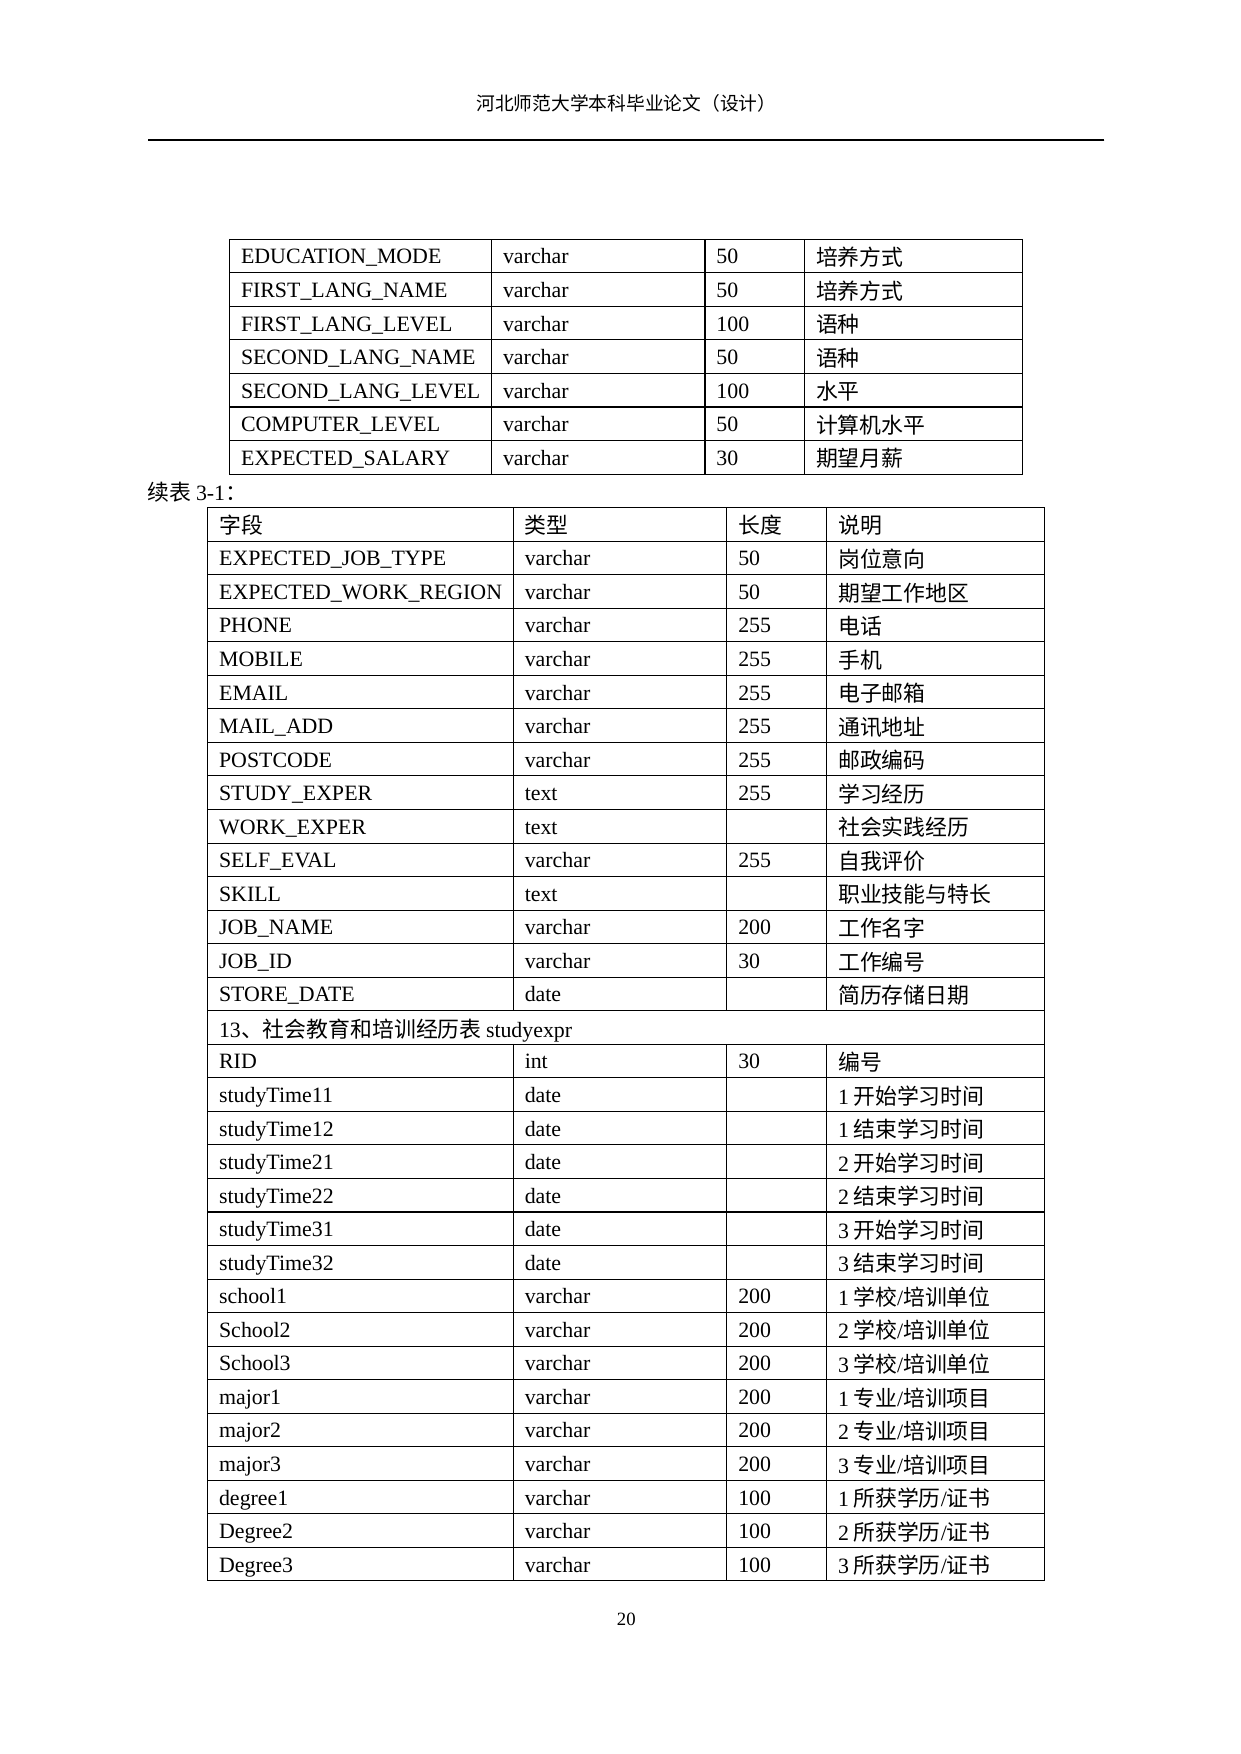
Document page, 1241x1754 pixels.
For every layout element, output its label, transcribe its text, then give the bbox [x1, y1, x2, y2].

table_header 字段 [208, 508, 513, 541]
table_cell date [514, 1145, 726, 1178]
table_cell date [514, 978, 726, 1010]
table_cell STORE_DATE [208, 978, 513, 1010]
table_cell JOB_NAME [208, 911, 513, 943]
table_cell 30 [727, 1045, 826, 1077]
table_cell 电话 [827, 609, 1044, 641]
table_cell varchar [514, 1447, 726, 1480]
table_cell 1结束学习时间 [827, 1112, 1044, 1144]
table_cell school1 [208, 1280, 513, 1312]
table_cell 200 [727, 1414, 826, 1446]
table_cell [727, 1179, 826, 1211]
table_cell varchar [514, 743, 726, 775]
table_cell 培养方式 [805, 240, 1022, 272]
table_cell [727, 978, 826, 1010]
table_cell studyTime21 [208, 1145, 513, 1178]
table_cell [727, 1213, 826, 1245]
table_cell 100 [706, 307, 804, 339]
table_cell varchar [514, 1380, 726, 1413]
table_cell 2开始学习时间 [827, 1145, 1044, 1178]
table_cell date [514, 1078, 726, 1111]
table_cell Degree2 [208, 1514, 513, 1547]
table_cell [727, 1246, 826, 1278]
table_cell varchar [514, 575, 726, 608]
table_cell 50 [706, 273, 804, 306]
table_cell 255 [727, 609, 826, 641]
table_cell 3专业/培训项目 [827, 1447, 1044, 1480]
table_cell 水平 [805, 374, 1022, 406]
table_cell 50 [706, 340, 804, 373]
table_cell degree1 [208, 1481, 513, 1513]
table_cell varchar [514, 844, 726, 876]
table_cell STUDY_EXPER [208, 776, 513, 809]
table_cell 2学校/培训单位 [827, 1313, 1044, 1346]
table_cell 255 [727, 776, 826, 809]
table_cell EXPECTED_WORK_REGION [208, 575, 513, 608]
table_cell EMAIL [208, 676, 513, 708]
table_cell text [514, 877, 726, 909]
table_cell date [514, 1246, 726, 1278]
table_cell [727, 1145, 826, 1178]
table_cell 计算机水平 [805, 408, 1022, 440]
table_cell 学习经历 [827, 776, 1044, 809]
table_cell PHONE [208, 609, 513, 641]
table_cell FIRST_LANG_LEVEL [230, 307, 491, 339]
table_cell 1开始学习时间 [827, 1078, 1044, 1111]
table_cell 语种 [805, 340, 1022, 373]
table_cell 期望工作地区 [827, 575, 1044, 608]
table_cell MAIL_ADD [208, 709, 513, 742]
table_cell 50 [727, 575, 826, 608]
table_cell 社会实践经历 [827, 810, 1044, 842]
table_cell 13、社会教育和培训经历表studyexpr [208, 1011, 1044, 1044]
table_cell 255 [727, 743, 826, 775]
table_cell studyTime22 [208, 1179, 513, 1211]
table_cell School3 [208, 1347, 513, 1379]
table_cell COMPUTER_LEVEL [230, 408, 491, 440]
table_cell 100 [727, 1548, 826, 1580]
table_cell 自我评价 [827, 844, 1044, 876]
table_cell 200 [727, 1380, 826, 1413]
table_cell varchar [514, 642, 726, 675]
table_cell 3所获学历/证书 [827, 1548, 1044, 1580]
table_cell 100 [727, 1514, 826, 1547]
table_cell varchar [514, 944, 726, 977]
table_cell 通讯地址 [827, 709, 1044, 742]
table_cell 编号 [827, 1045, 1044, 1077]
table_cell varchar [514, 911, 726, 943]
table_cell date [514, 1179, 726, 1211]
table_cell varchar [514, 1481, 726, 1513]
table_cell 200 [727, 1347, 826, 1379]
table_cell 255 [727, 642, 826, 675]
table_header 长度 [727, 508, 826, 541]
table_cell varchar [492, 307, 704, 339]
table_cell 255 [727, 676, 826, 708]
table_cell 200 [727, 1313, 826, 1346]
table_cell 30 [706, 441, 804, 473]
table_cell RID [208, 1045, 513, 1077]
table_cell 200 [727, 911, 826, 943]
table_cell varchar [514, 609, 726, 641]
table_header 说明 [827, 508, 1044, 541]
table_cell 2结束学习时间 [827, 1179, 1044, 1211]
table_cell 岗位意向 [827, 542, 1044, 574]
table_cell varchar [492, 441, 704, 473]
table_cell 简历存储日期 [827, 978, 1044, 1010]
table_cell 1学校/培训单位 [827, 1280, 1044, 1312]
table_cell varchar [514, 1347, 726, 1379]
table_cell 100 [727, 1481, 826, 1513]
table_cell 255 [727, 709, 826, 742]
table_cell [727, 1078, 826, 1111]
table_cell 职业技能与特长 [827, 877, 1044, 909]
table_cell major3 [208, 1447, 513, 1480]
table_cell SECOND_LANG_LEVEL [230, 374, 491, 406]
table_cell EXPECTED_SALARY [230, 441, 491, 473]
table_cell date [514, 1112, 726, 1144]
table_cell 1所获学历/证书 [827, 1481, 1044, 1513]
table_cell varchar [492, 273, 704, 306]
table_cell 电子邮箱 [827, 676, 1044, 708]
table_cell WORK_EXPER [208, 810, 513, 842]
table_cell MOBILE [208, 642, 513, 675]
table_cell EXPECTED_JOB_TYPE [208, 542, 513, 574]
table_cell varchar [492, 408, 704, 440]
table_cell SECOND_LANG_NAME [230, 340, 491, 373]
table_cell POSTCODE [208, 743, 513, 775]
table_cell [727, 1112, 826, 1144]
table_header 类型 [514, 508, 726, 541]
table_cell varchar [514, 709, 726, 742]
text 续表3-1： [148, 474, 1104, 507]
table_cell 30 [727, 944, 826, 977]
table_cell studyTime11 [208, 1078, 513, 1111]
table_cell varchar [514, 1514, 726, 1547]
table_cell studyTime32 [208, 1246, 513, 1278]
table_cell major1 [208, 1380, 513, 1413]
table_cell studyTime12 [208, 1112, 513, 1144]
table_cell varchar [492, 240, 704, 272]
table_cell 1专业/培训项目 [827, 1380, 1044, 1413]
table_cell SELF_EVAL [208, 844, 513, 876]
table_cell int [514, 1045, 726, 1077]
table_cell 200 [727, 1447, 826, 1480]
table_cell varchar [492, 374, 704, 406]
table_cell 50 [706, 408, 804, 440]
table_cell SKILL [208, 877, 513, 909]
table_cell varchar [514, 1280, 726, 1312]
table_cell 50 [706, 240, 804, 272]
table_cell varchar [514, 676, 726, 708]
table_cell JOB_ID [208, 944, 513, 977]
table_cell 3开始学习时间 [827, 1213, 1044, 1245]
table_cell 期望月薪 [805, 441, 1022, 473]
table_cell 255 [727, 844, 826, 876]
table_cell 2所获学历/证书 [827, 1514, 1044, 1547]
table_cell 200 [727, 1280, 826, 1312]
table_cell FIRST_LANG_NAME [230, 273, 491, 306]
table_cell varchar [492, 340, 704, 373]
table_cell 3学校/培训单位 [827, 1347, 1044, 1379]
table_cell varchar [514, 1313, 726, 1346]
table_cell 2专业/培训项目 [827, 1414, 1044, 1446]
table_cell 100 [706, 374, 804, 406]
table_cell text [514, 810, 726, 842]
table_cell varchar [514, 542, 726, 574]
table_cell varchar [514, 1414, 726, 1446]
table_cell 工作编号 [827, 944, 1044, 977]
table_cell 语种 [805, 307, 1022, 339]
table_cell EDUCATION_MODE [230, 240, 491, 272]
table_cell studyTime31 [208, 1213, 513, 1245]
table_cell School2 [208, 1313, 513, 1346]
table_cell 工作名字 [827, 911, 1044, 943]
table_cell [727, 810, 826, 842]
table_cell [727, 877, 826, 909]
table_cell varchar [514, 1548, 726, 1580]
table_cell 手机 [827, 642, 1044, 675]
table_cell 3结束学习时间 [827, 1246, 1044, 1278]
table_cell 培养方式 [805, 273, 1022, 306]
table_cell 50 [727, 542, 826, 574]
table_cell Degree3 [208, 1548, 513, 1580]
table_cell date [514, 1213, 726, 1245]
table_cell 邮政编码 [827, 743, 1044, 775]
table_cell major2 [208, 1414, 513, 1446]
table_cell text [514, 776, 726, 809]
